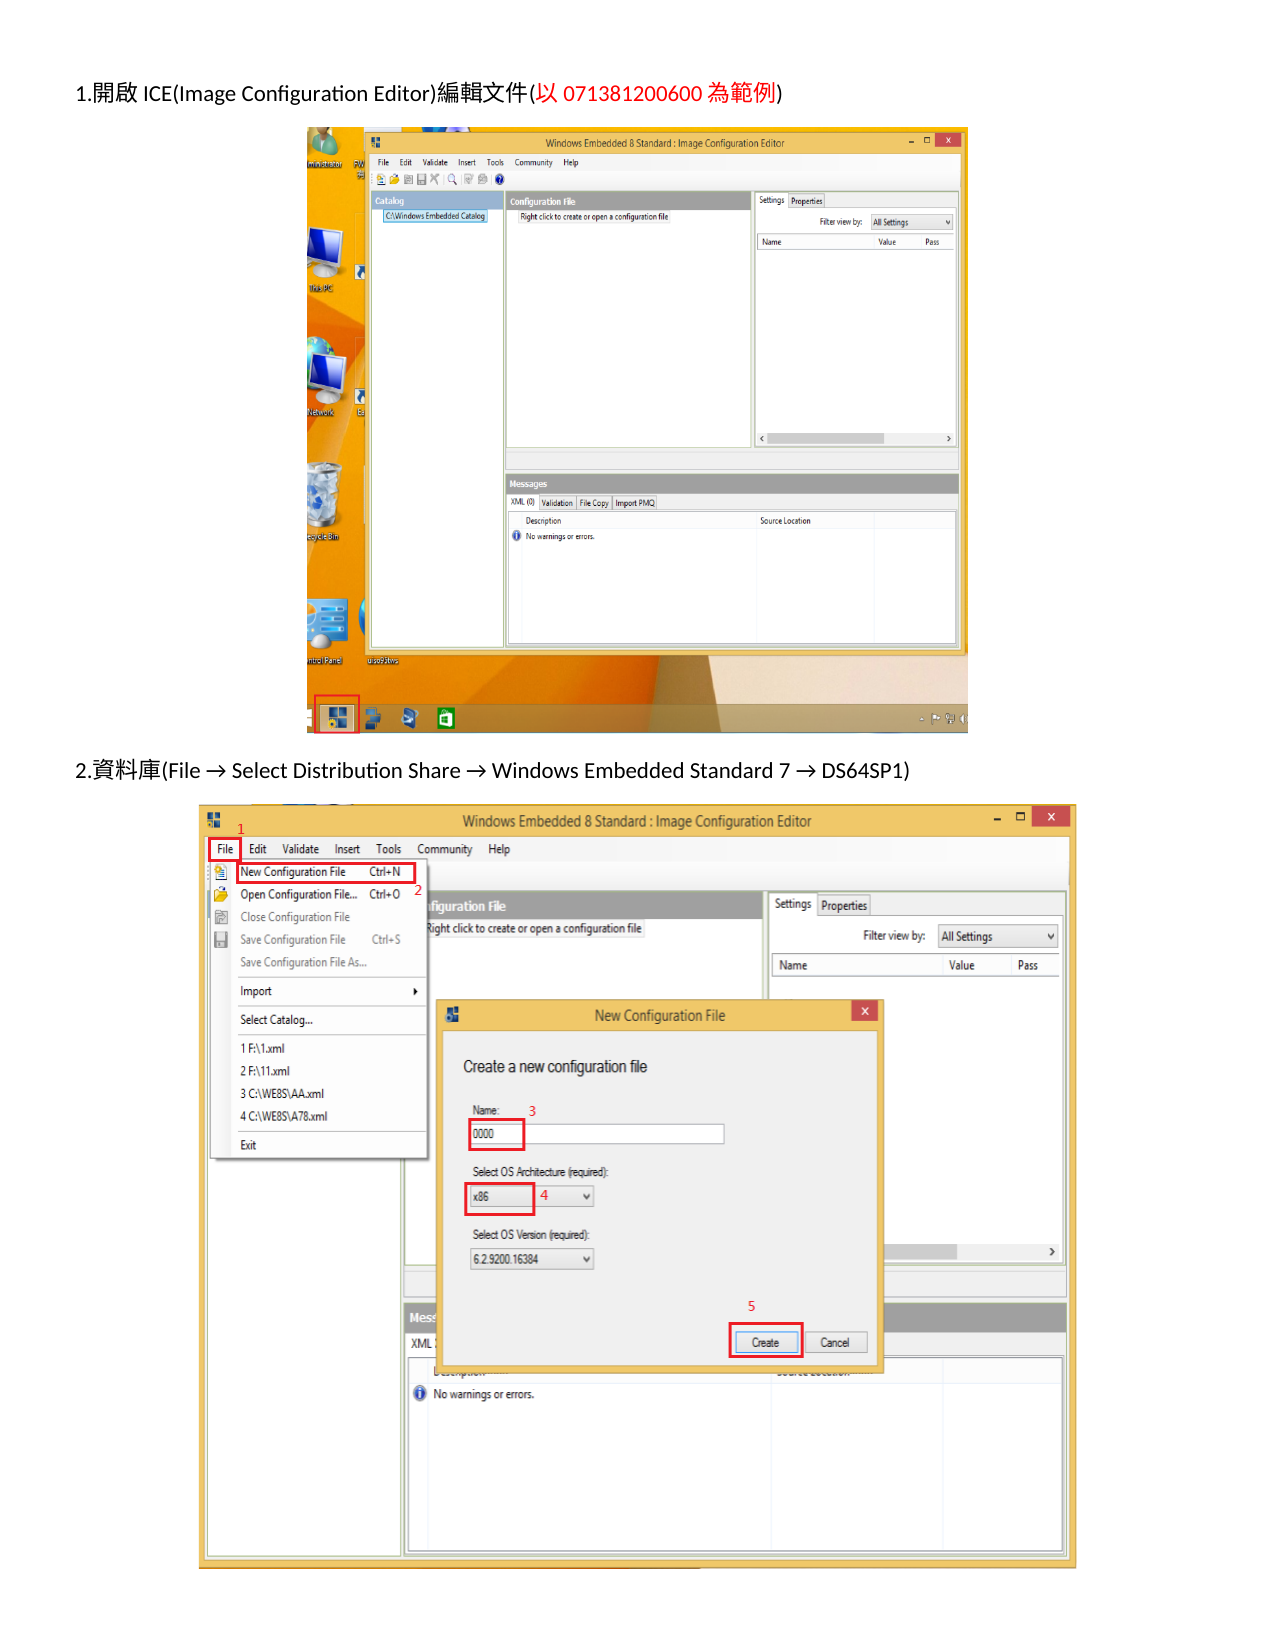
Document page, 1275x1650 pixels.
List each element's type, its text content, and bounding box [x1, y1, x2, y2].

picture [198, 804, 1077, 1569]
picture [307, 127, 968, 734]
text 2.資料庫(File → Select Distribution Share → Windows Embedded Standard 7 → DS64SP1) [75, 752, 1200, 785]
text 1.開啟ICE(Image Configuration Editor)編輯文件(以071381200600為範例) [75, 75, 1200, 108]
